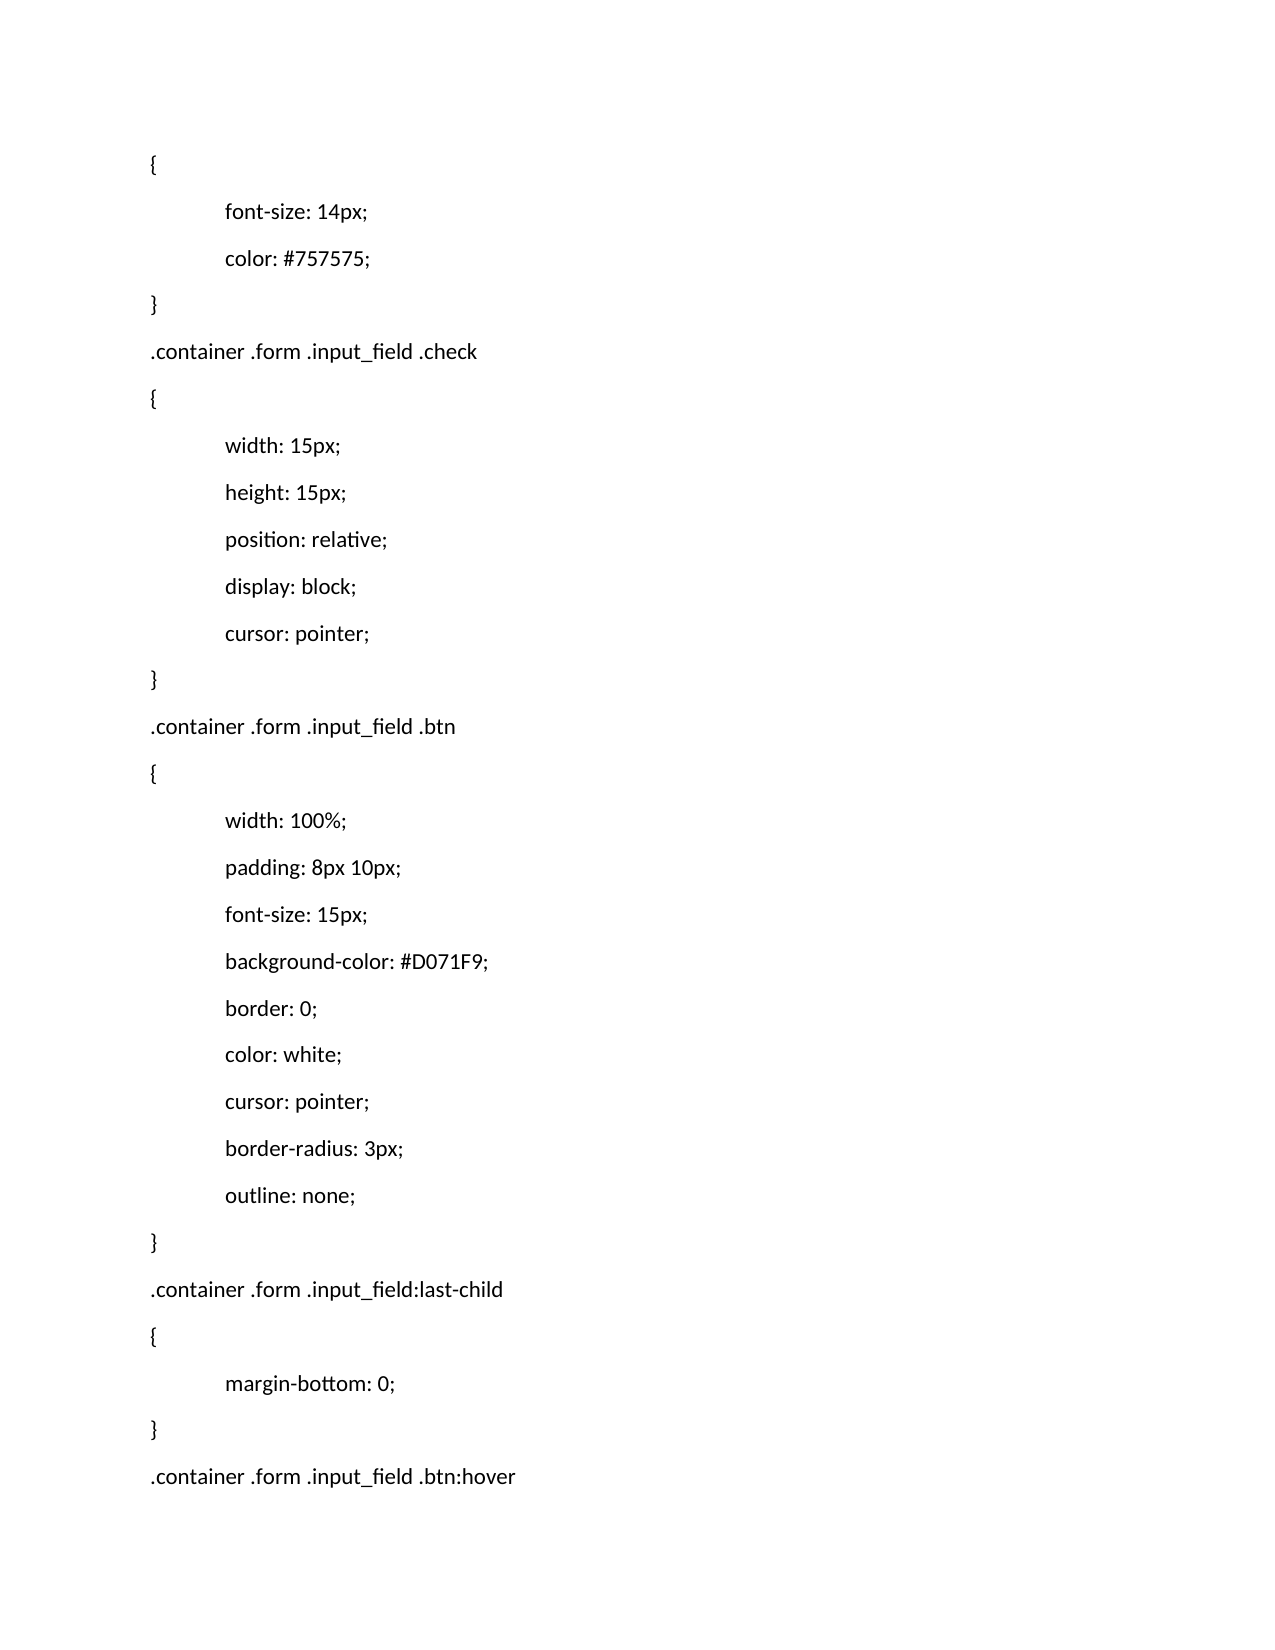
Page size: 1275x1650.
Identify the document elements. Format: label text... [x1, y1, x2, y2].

text width: 100%; [150, 806, 1125, 834]
text outline: none; [150, 1181, 1125, 1209]
text border: 0; [150, 994, 1125, 1022]
text } [150, 1228, 1125, 1256]
text padding: 8px 10px; [150, 853, 1125, 881]
text font-size: 14px; [150, 197, 1125, 225]
text color: white; [150, 1041, 1125, 1069]
text cursor: pointer; [150, 619, 1125, 647]
text { [150, 759, 1125, 787]
text .container .form .input_field .check [150, 337, 1125, 366]
text font-size: 15px; [150, 900, 1125, 928]
text .container .form .input_field .btn [150, 712, 1125, 741]
text background-color: #D071F9; [150, 947, 1125, 975]
text border-radius: 3px; [150, 1134, 1125, 1162]
text .container .form .input_field .btn:hover [150, 1462, 1125, 1491]
text { [150, 384, 1125, 412]
text .container .form .input_field:last-child [150, 1275, 1125, 1303]
text { [150, 1322, 1125, 1350]
text margin-bottom: 0; [150, 1369, 1125, 1397]
text } [150, 291, 1125, 319]
text { [150, 150, 1125, 178]
text width: 15px; [150, 431, 1125, 459]
text } [150, 1416, 1125, 1444]
text display: block; [150, 572, 1125, 600]
text position: relative; [150, 525, 1125, 553]
text height: 15px; [150, 478, 1125, 506]
text } [150, 666, 1125, 694]
text color: #757575; [150, 244, 1125, 272]
text cursor: pointer; [150, 1087, 1125, 1116]
